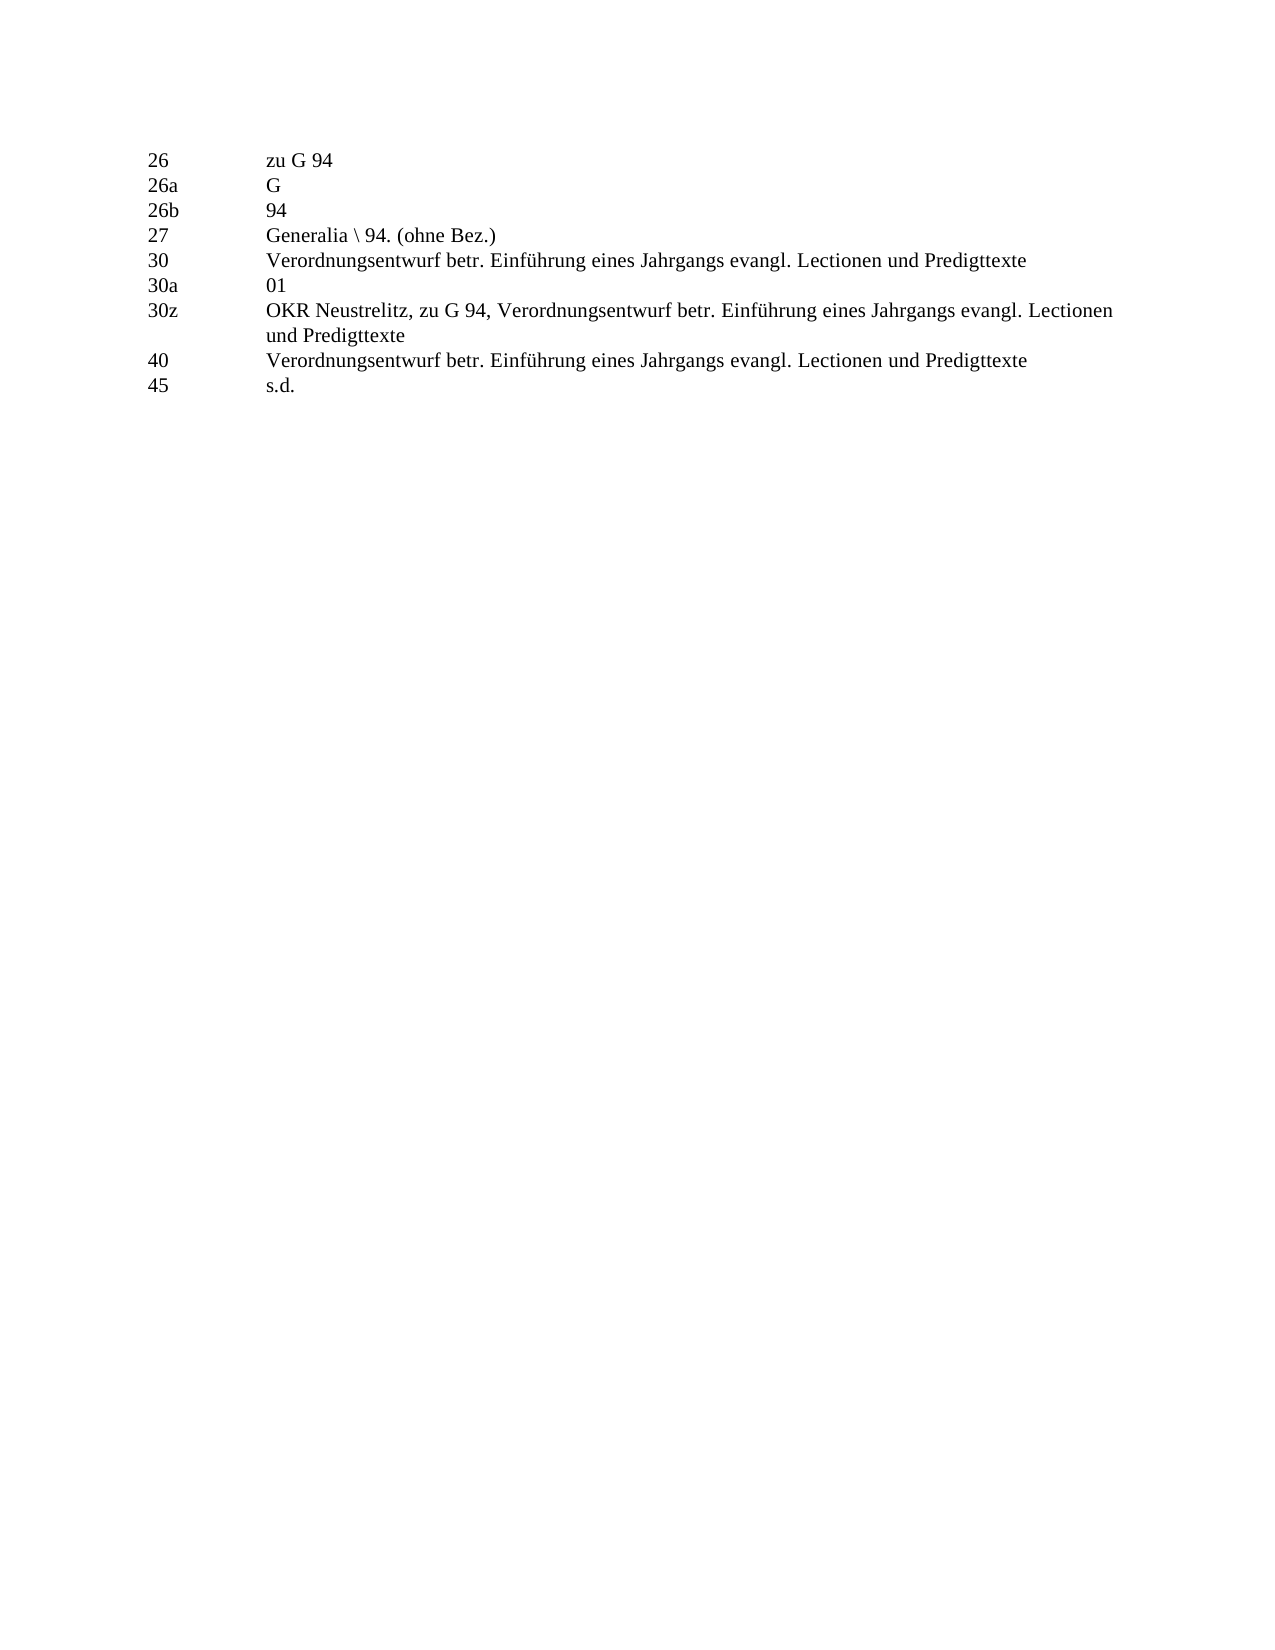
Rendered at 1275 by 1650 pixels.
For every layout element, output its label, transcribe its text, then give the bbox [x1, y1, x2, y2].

text 26 zu G 94 [148, 148, 1127, 173]
text 45 s.d. [148, 373, 1127, 398]
text 30 Verordnungsentwurf betr. Einführung eines Jahrgangs evangl. Lectionen und Predigttexte [148, 248, 1127, 273]
text 40 Verordnungsentwurf betr. Einführung eines Jahrgangs t[evangl. Lectionen]t und s[Predigttexte]s [148, 348, 1127, 373]
text 26b 94 [148, 198, 1127, 223]
text 30a 01 [148, 273, 1127, 298]
text 27 Generalia \ 94. (ohne Bez.) [148, 223, 1127, 248]
text 30z OKR Neustrelitz, zu G 94, Verordnungsentwurf betr. Einführung eines Jahrgangs evangl. Lectionen und Predigttexte [148, 298, 1127, 348]
text 26a G [148, 173, 1127, 198]
